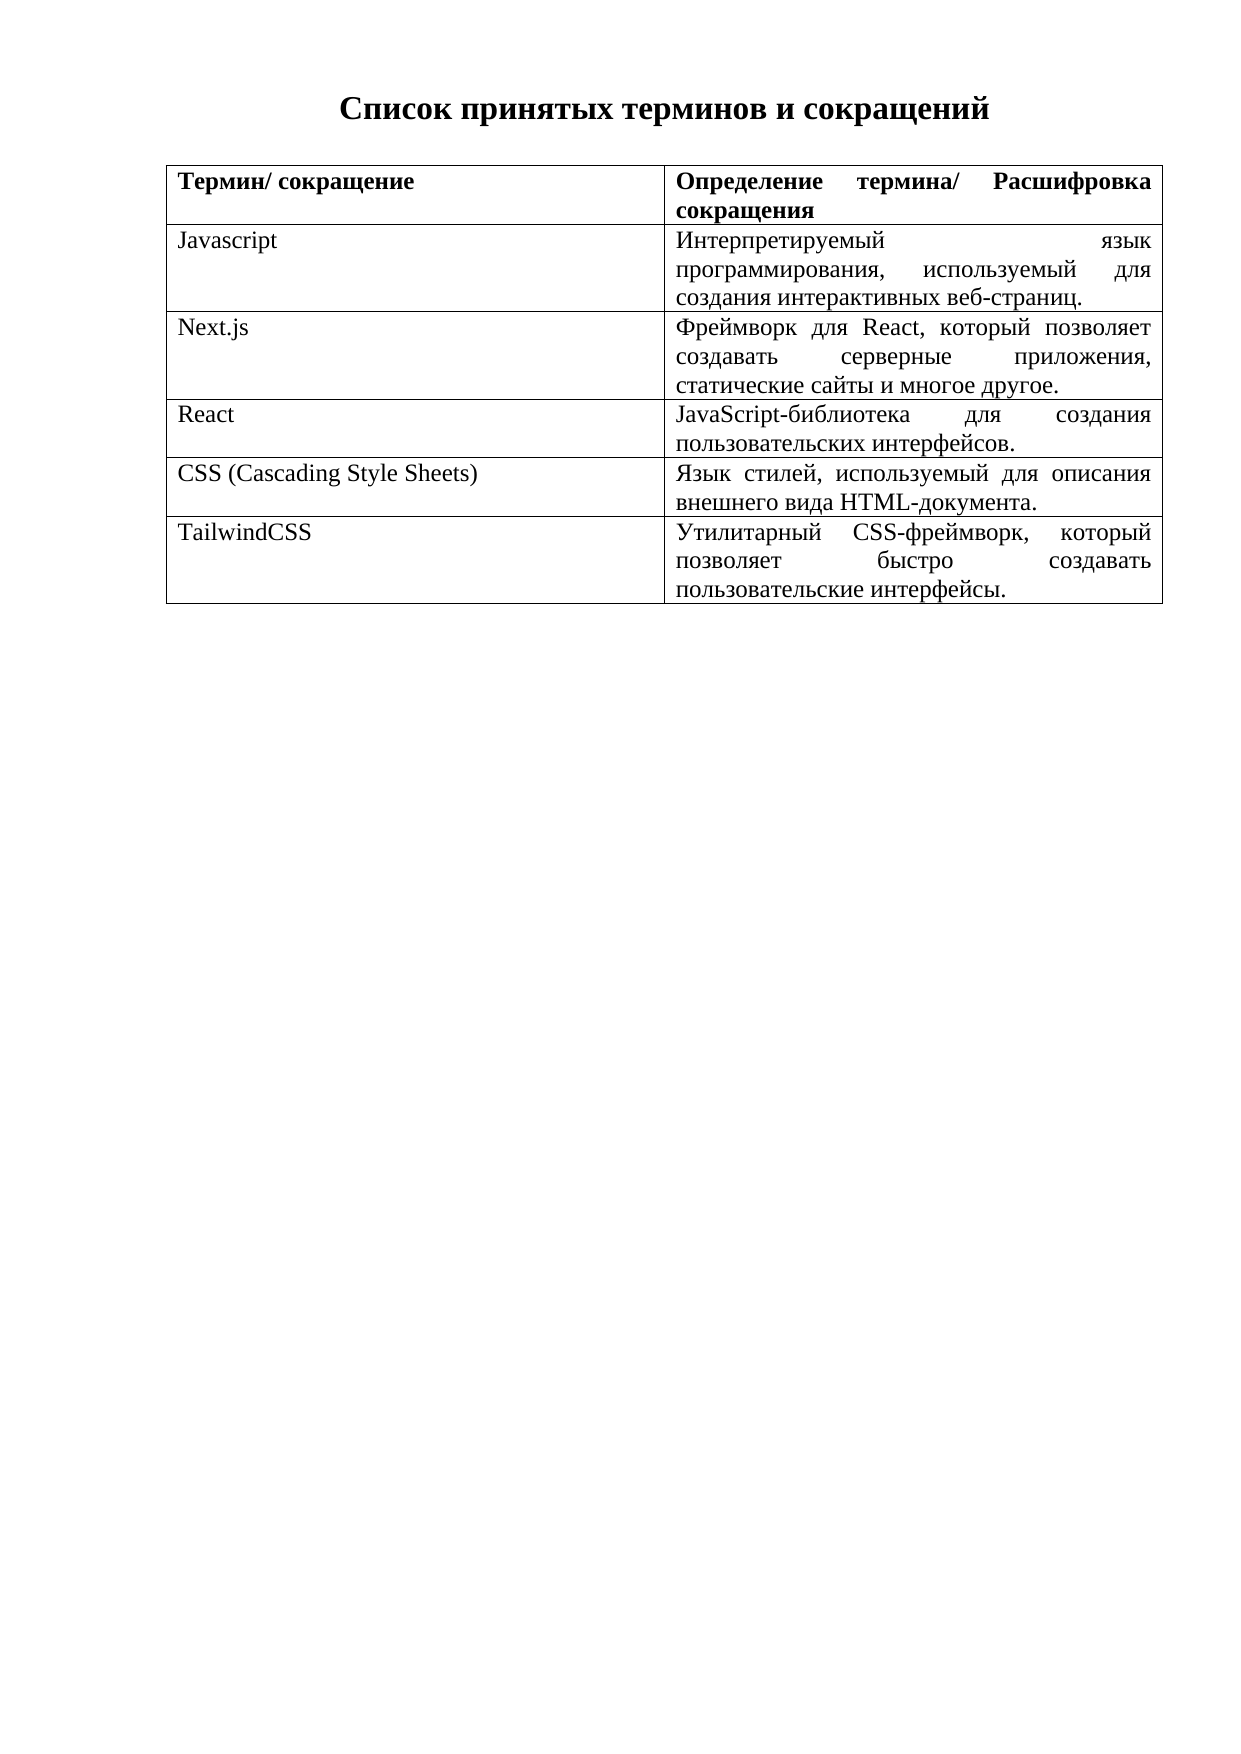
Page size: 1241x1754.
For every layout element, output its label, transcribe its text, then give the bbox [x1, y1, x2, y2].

table_cell Язык стилей, используемый для описания внешнего вида HTML-документа. [665, 458, 1162, 516]
table_cell Фреймворк для React, который позволяет создавать серверные приложения, статические сайты и многое другое. [665, 312, 1162, 398]
table_header Определение термина/ Расшифровка сокращения [665, 166, 1162, 224]
table_cell TailwindCSS [167, 517, 664, 603]
table_header Термин/ сокращение [167, 166, 664, 224]
table_cell JavaScript-библиотека для создания пользовательских интерфейсов. [665, 400, 1162, 457]
table_cell CSS (Cascading Style Sheets) [167, 458, 664, 516]
table_cell Javascript [167, 225, 664, 311]
table_cell React [167, 400, 664, 457]
table_cell Next.js [167, 312, 664, 398]
table_cell Утилитарный CSS-фреймворк, который позволяет быстро создавать пользовательские интерфейсы. [665, 517, 1162, 603]
text Список принятых терминов и сокращений [177, 89, 1152, 127]
table_cell Интерпретируемый язык программирования, используемый для создания интерактивных веб-страниц. [665, 225, 1162, 311]
